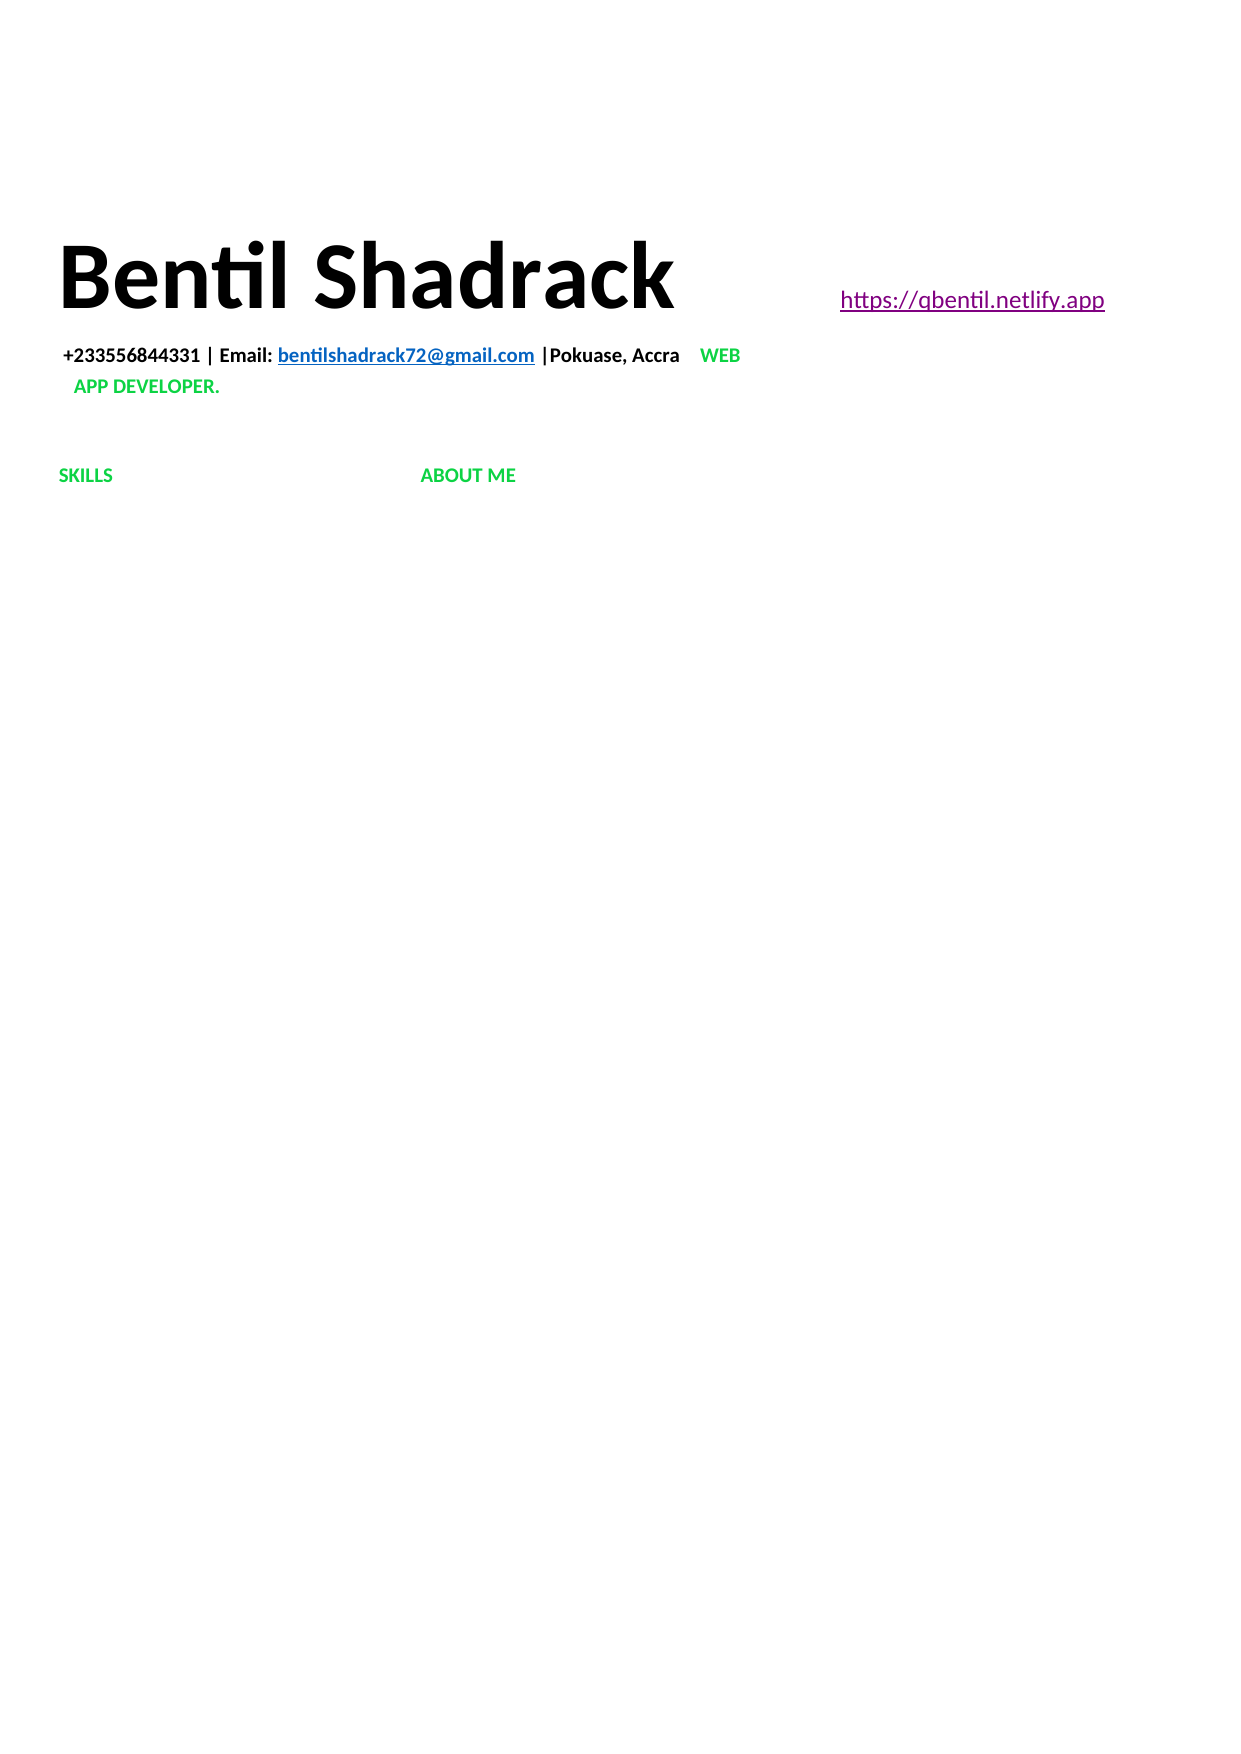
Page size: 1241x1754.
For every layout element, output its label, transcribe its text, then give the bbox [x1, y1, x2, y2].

text SKILLS ABOUT ME [58, 462, 1156, 487]
text Bentil Shadrack https://qbentil.netlify.app [58, 216, 1156, 333]
text +233556844331 | Email: bentilshadrack72@gmail.com |Pokuase, Accra WEB APP DEVELOPER. [58, 342, 741, 399]
